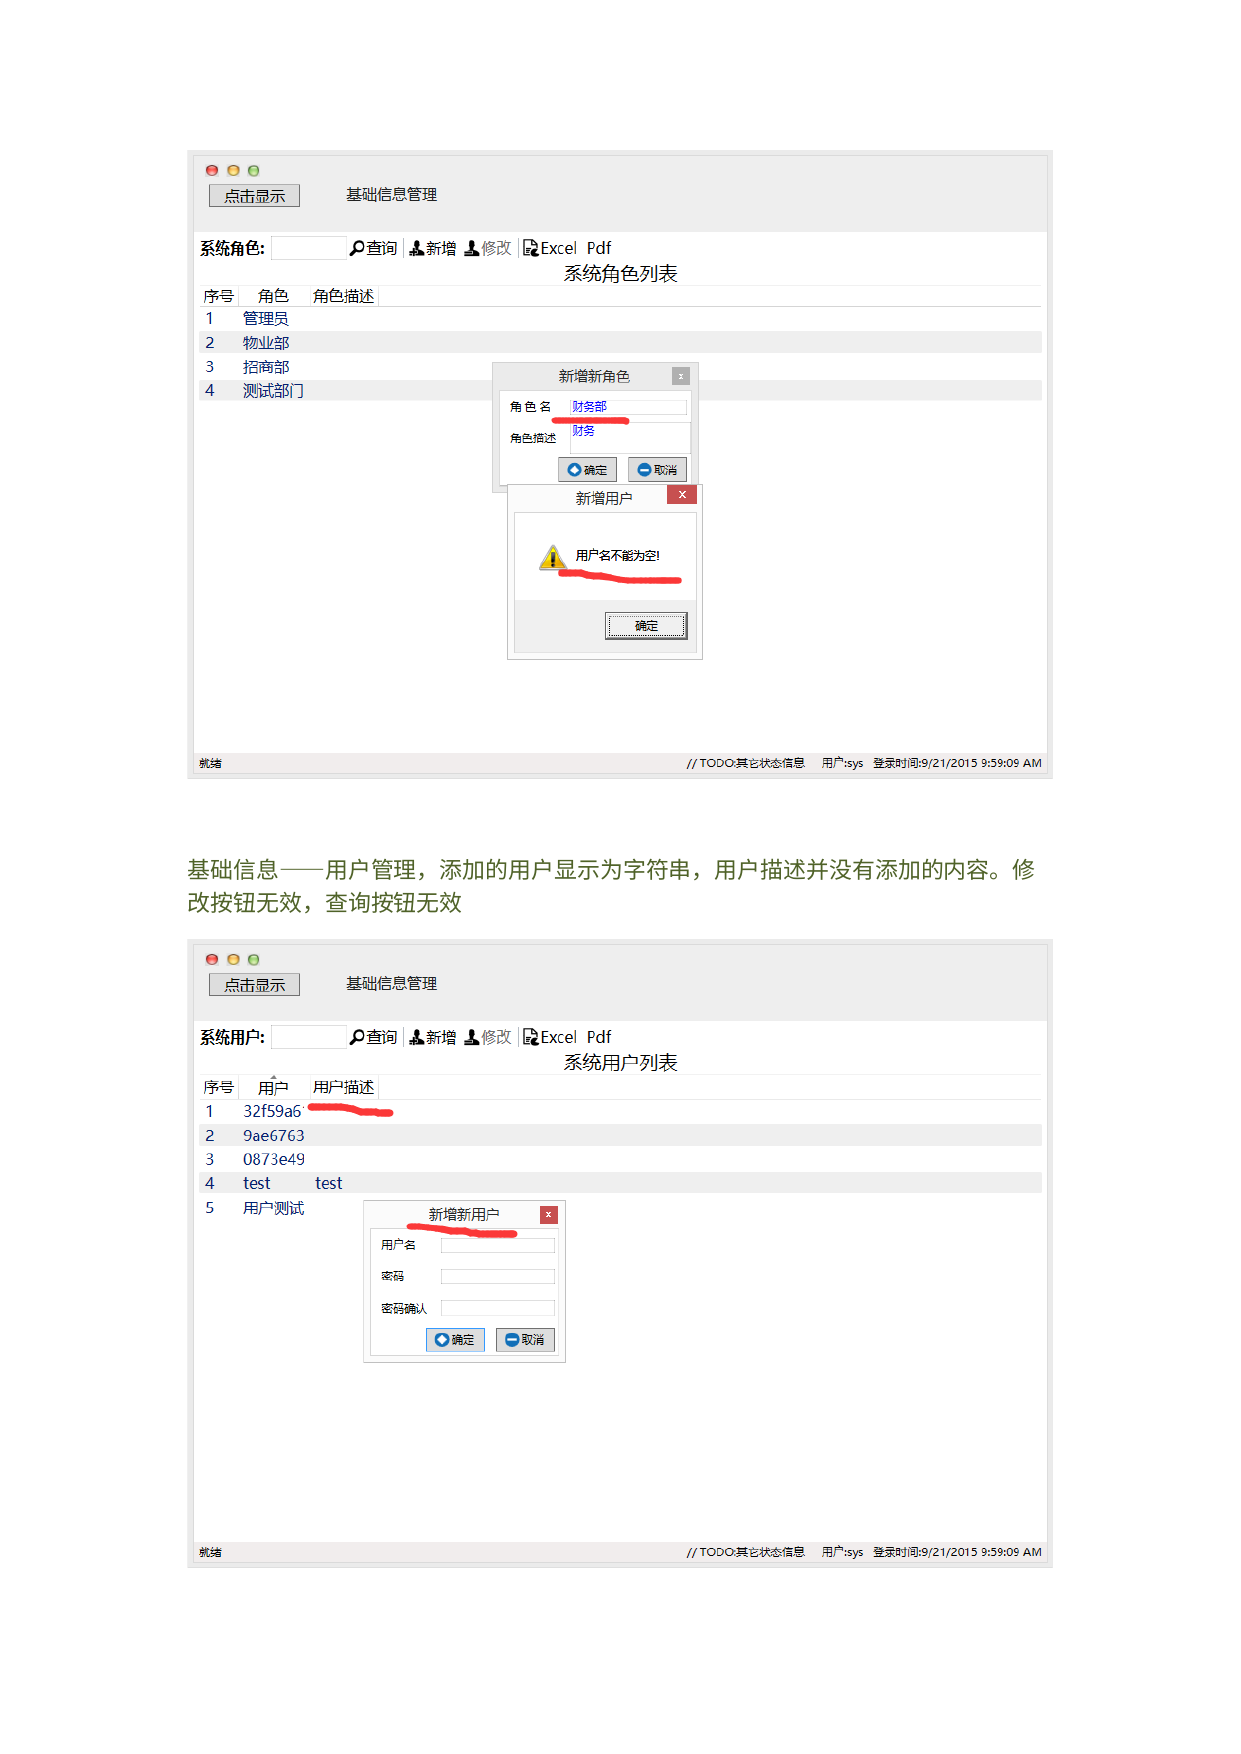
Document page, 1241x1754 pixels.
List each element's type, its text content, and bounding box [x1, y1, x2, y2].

text 基础信息——用户管理，添加的用户显示为字符串，用户描述并没有添加的内容。修改按钮无效，查询按钮无效 [187, 852, 1053, 918]
picture [187, 150, 1053, 779]
picture [187, 939, 1053, 1568]
